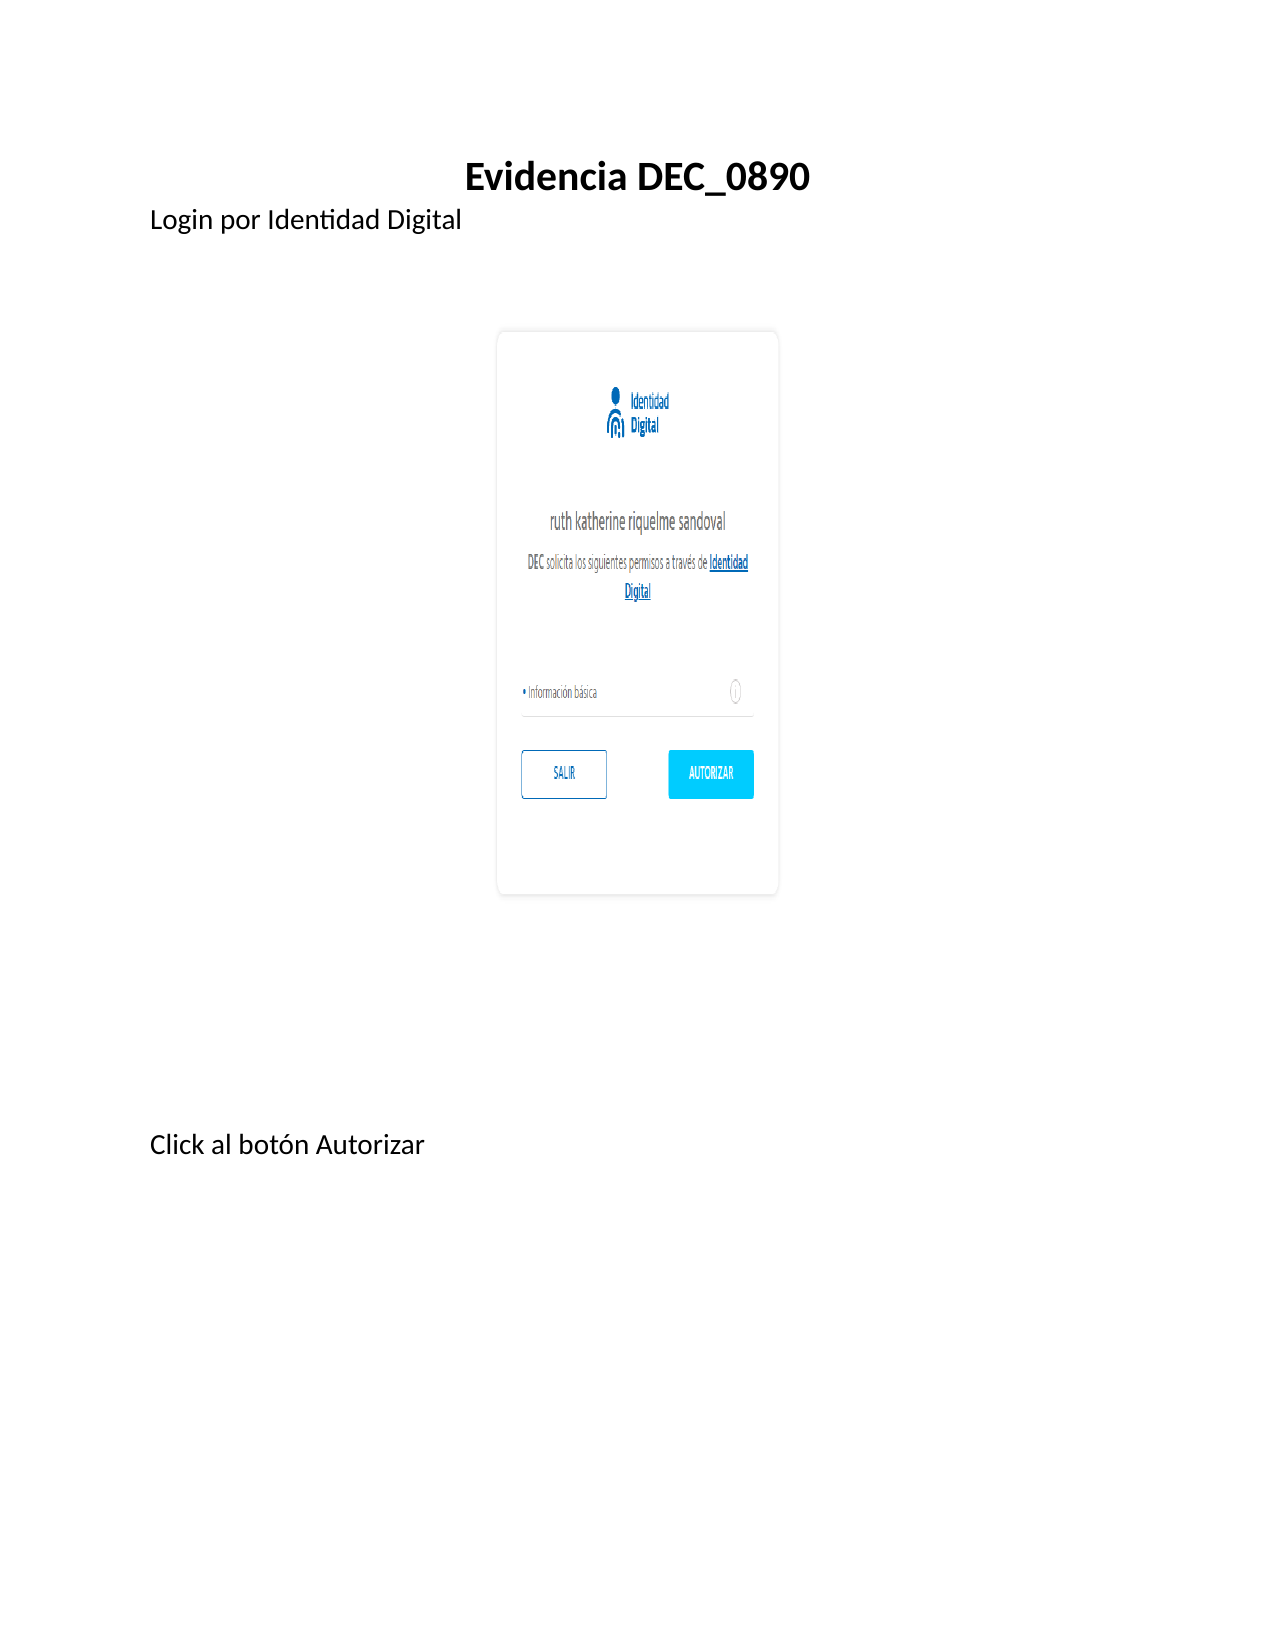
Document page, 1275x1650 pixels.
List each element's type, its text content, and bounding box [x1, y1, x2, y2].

text Login por Identidad Digital [150, 207, 1125, 246]
picture [220, 314, 1055, 1148]
text Evidencia DEC_0890 [150, 150, 1125, 207]
text Click al botón Autorizar [150, 1148, 1125, 1188]
